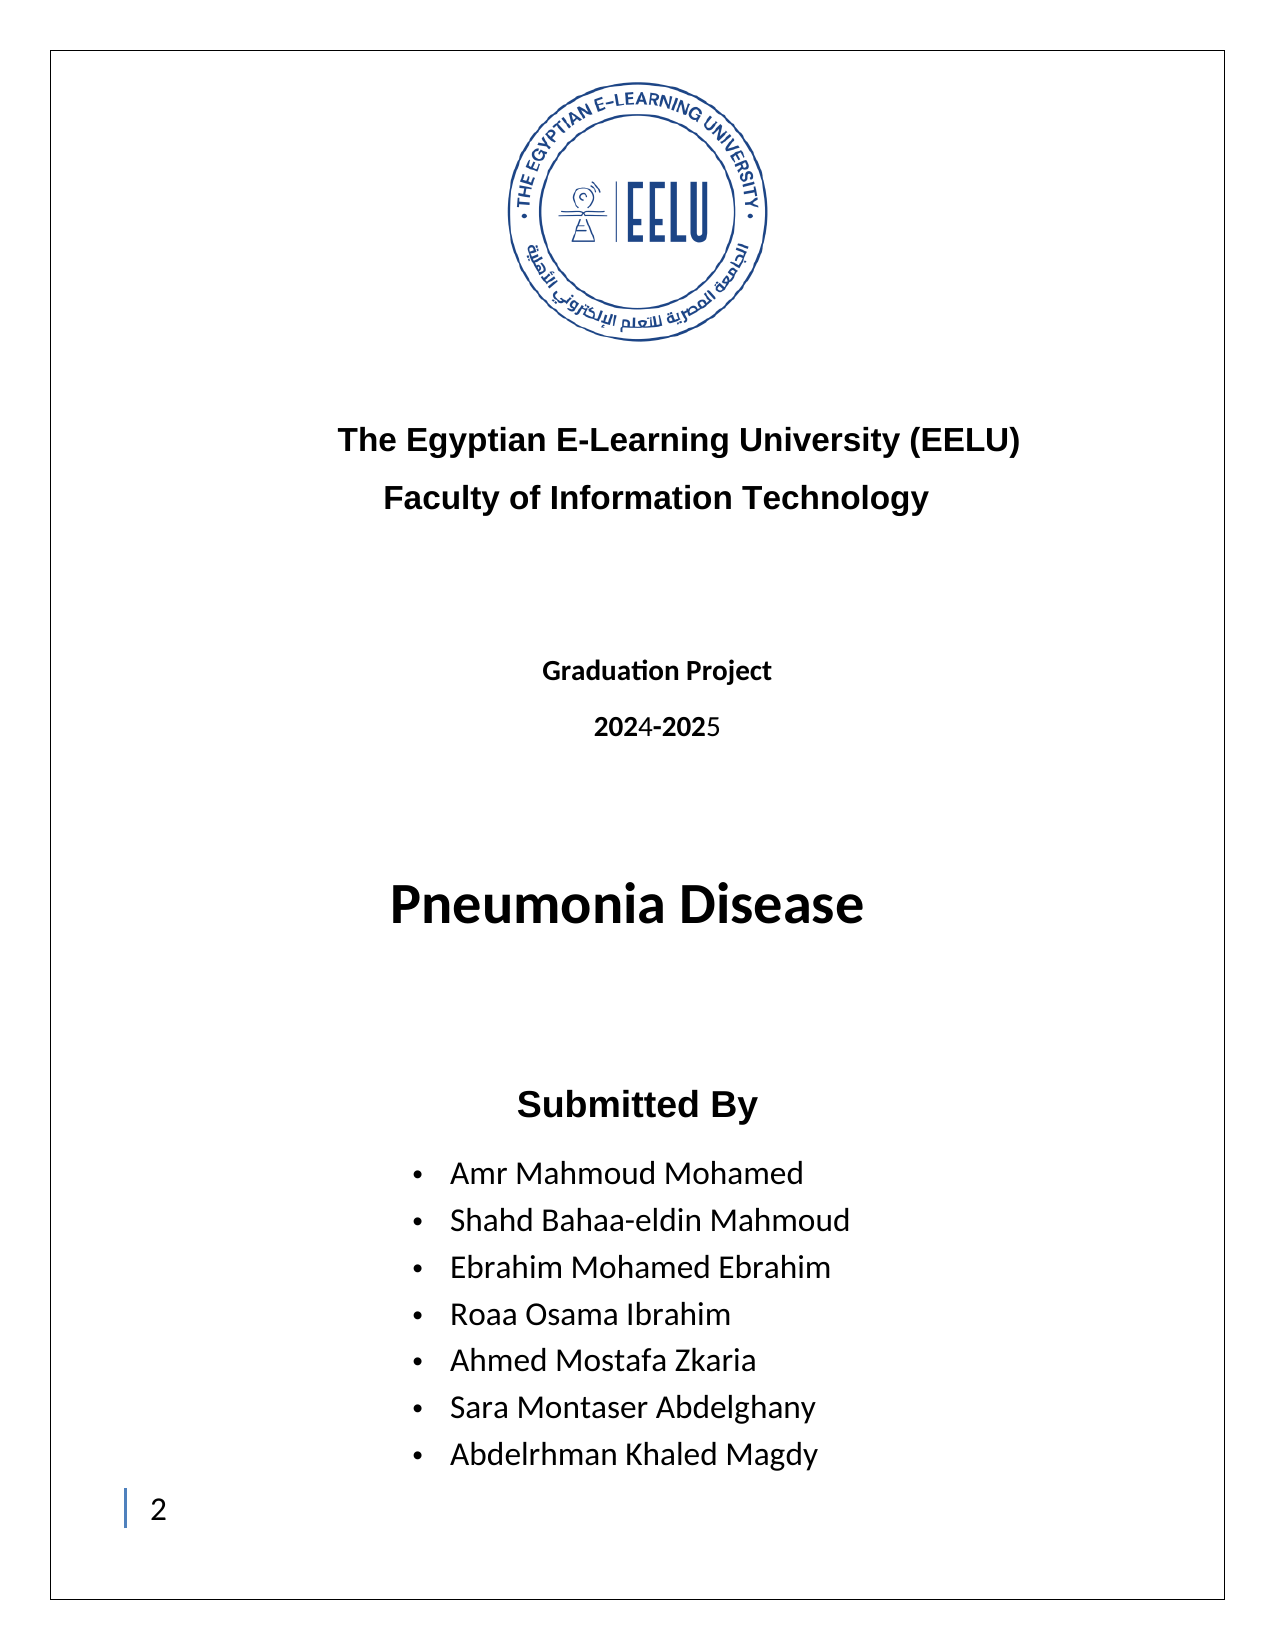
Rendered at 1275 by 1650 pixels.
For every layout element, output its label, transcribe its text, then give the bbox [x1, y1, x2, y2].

text Pneumonia Disease [337, 867, 1106, 938]
list Roaa Osama Ibrahim [412, 1292, 1125, 1333]
text Graduation Project [189, 652, 1125, 688]
text Submitted By [150, 1082, 1125, 1125]
text The Egyptian E-Learning University (EELU) Faculty of Information Technology [337, 420, 1106, 517]
list Sara Montaser Abdelghany [412, 1386, 1125, 1427]
list Abdelrhman Khaled Magdy [412, 1433, 1125, 1473]
list Amr Mahmoud Mohamed [412, 1152, 1125, 1193]
picture [501, 77, 772, 346]
list Ahmed Mostafa Zkaria [412, 1339, 1125, 1380]
list Shahd Bahaa-eldin Mahmoud [412, 1199, 1125, 1240]
text 2024-2025 [189, 708, 1125, 743]
list Ebrahim Mohamed Ebrahim [412, 1246, 1125, 1286]
